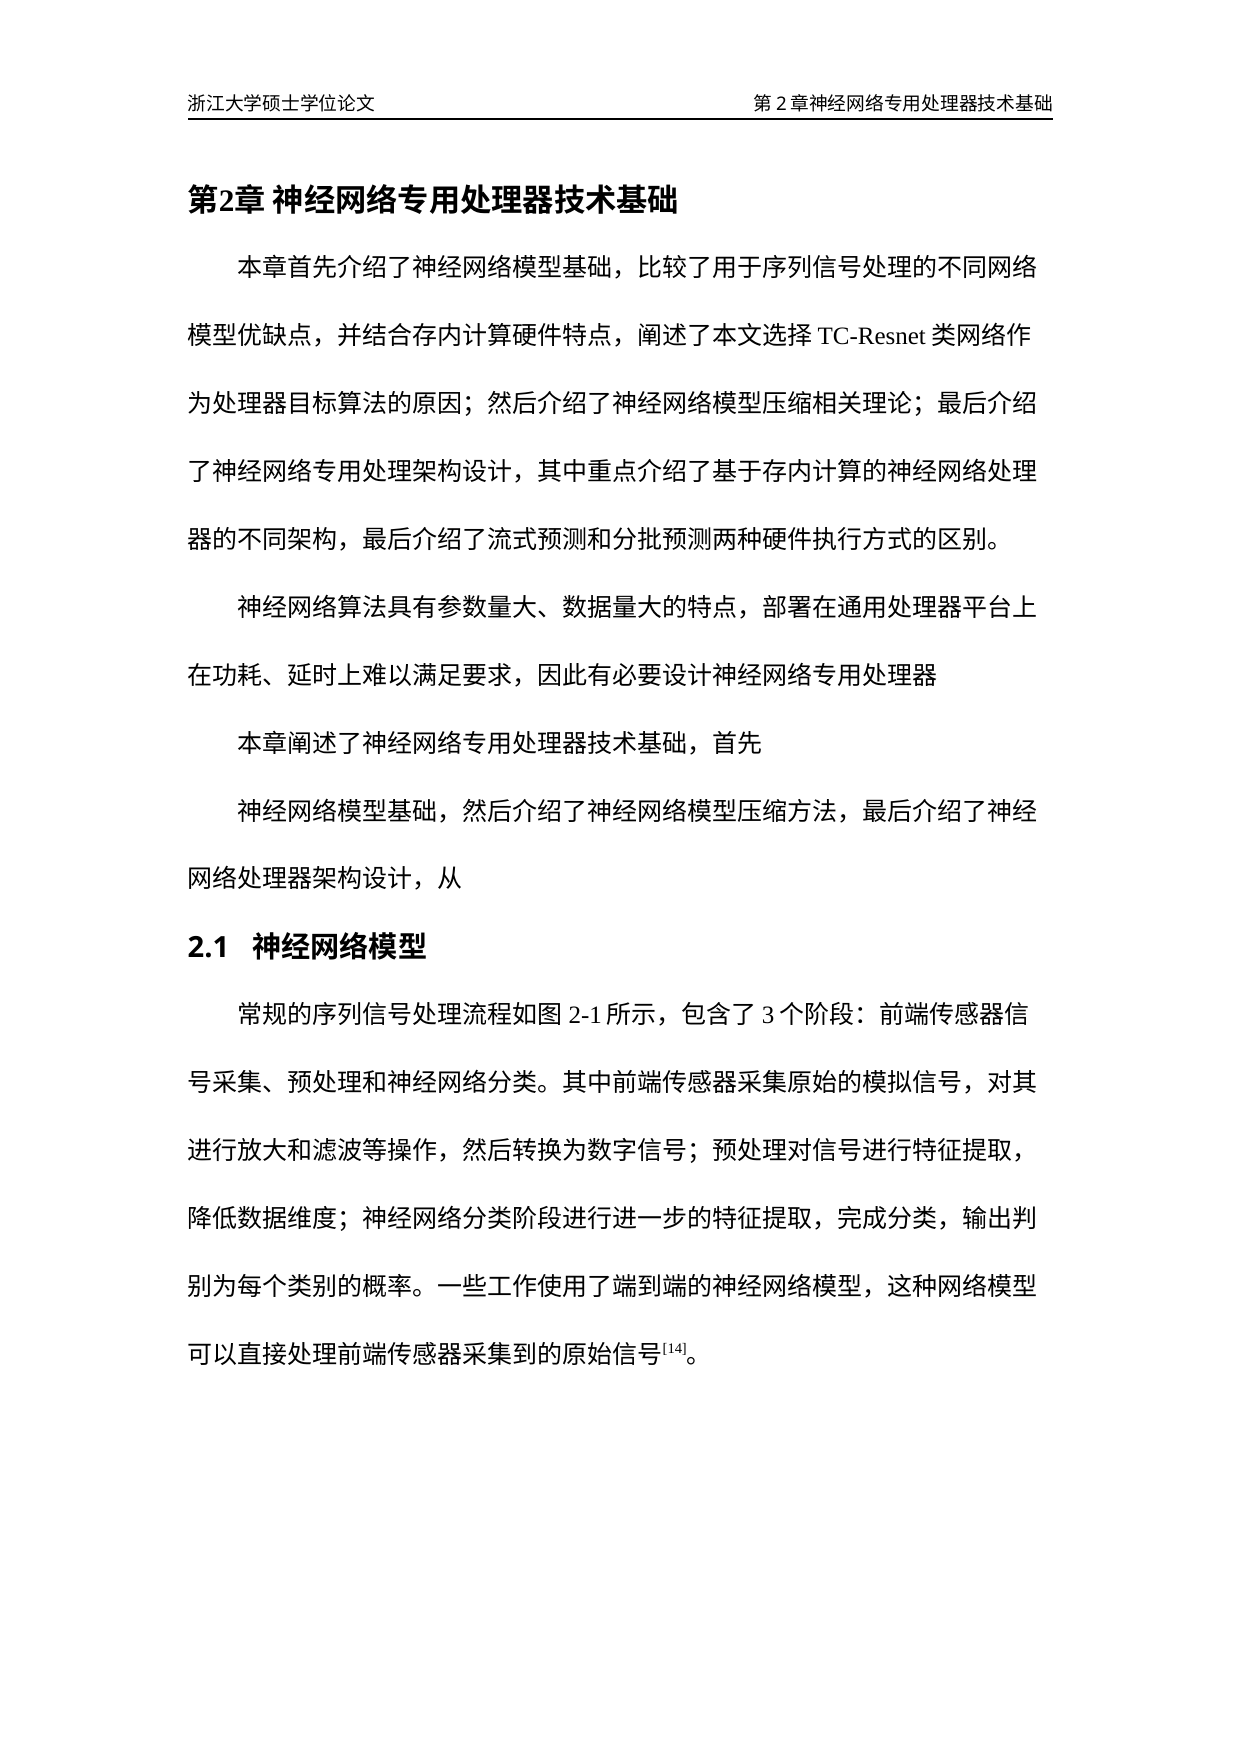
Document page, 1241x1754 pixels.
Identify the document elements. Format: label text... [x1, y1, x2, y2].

text 本章阐述了神经网络专用处理器技术基础，首先 [187, 707, 1053, 775]
subtitle 神经网络专用处理器技术基础 [187, 164, 1053, 232]
text 神经网络算法具有参数量大、数据量大的特点，部署在通用处理器平台上在功耗、延时上难以满足要求，因此有必要设计神经网络专用处理器 [187, 571, 1053, 707]
subtitle 神经网络模型 [187, 911, 1053, 979]
text 本章首先介绍了神经网络模型基础，比较了用于序列信号处理的不同网络模型优缺点，并结合存内计算硬件特点，阐述了本文选择TC-Resnet类网络作为处理器目标算法的原因；然后介绍了神经网络模型压缩相关理论；最后介绍了神经网络专用处理架构设计，其中重点介绍了基于存内计算的神经网络处理器的不同架构，最后介绍了流式预测和分批预测两种硬件执行方式的区别。 [187, 232, 1053, 571]
text 神经网络模型基础，然后介绍了神经网络模型压缩方法，最后介绍了神经网络处理器架构设计，从 [187, 775, 1053, 911]
text 常规的序列信号处理流程如图 2-1所示，包含了3个阶段：前端传感器信号采集、预处理和神经网络分类。其中前端传感器采集原始的模拟信号，对其进行放大和滤波等操作，然后转换为数字信号；预处理对信号进行特征提取，降低数据维度；神经网络分类阶段进行进一步的特征提取，完成分类，输出判别为每个类别的概率。一些工作使用了端到端的神经网络模型，这种网络模型可以直接处理前端传感器采集到的原始信号[14]。 [187, 979, 1053, 1386]
